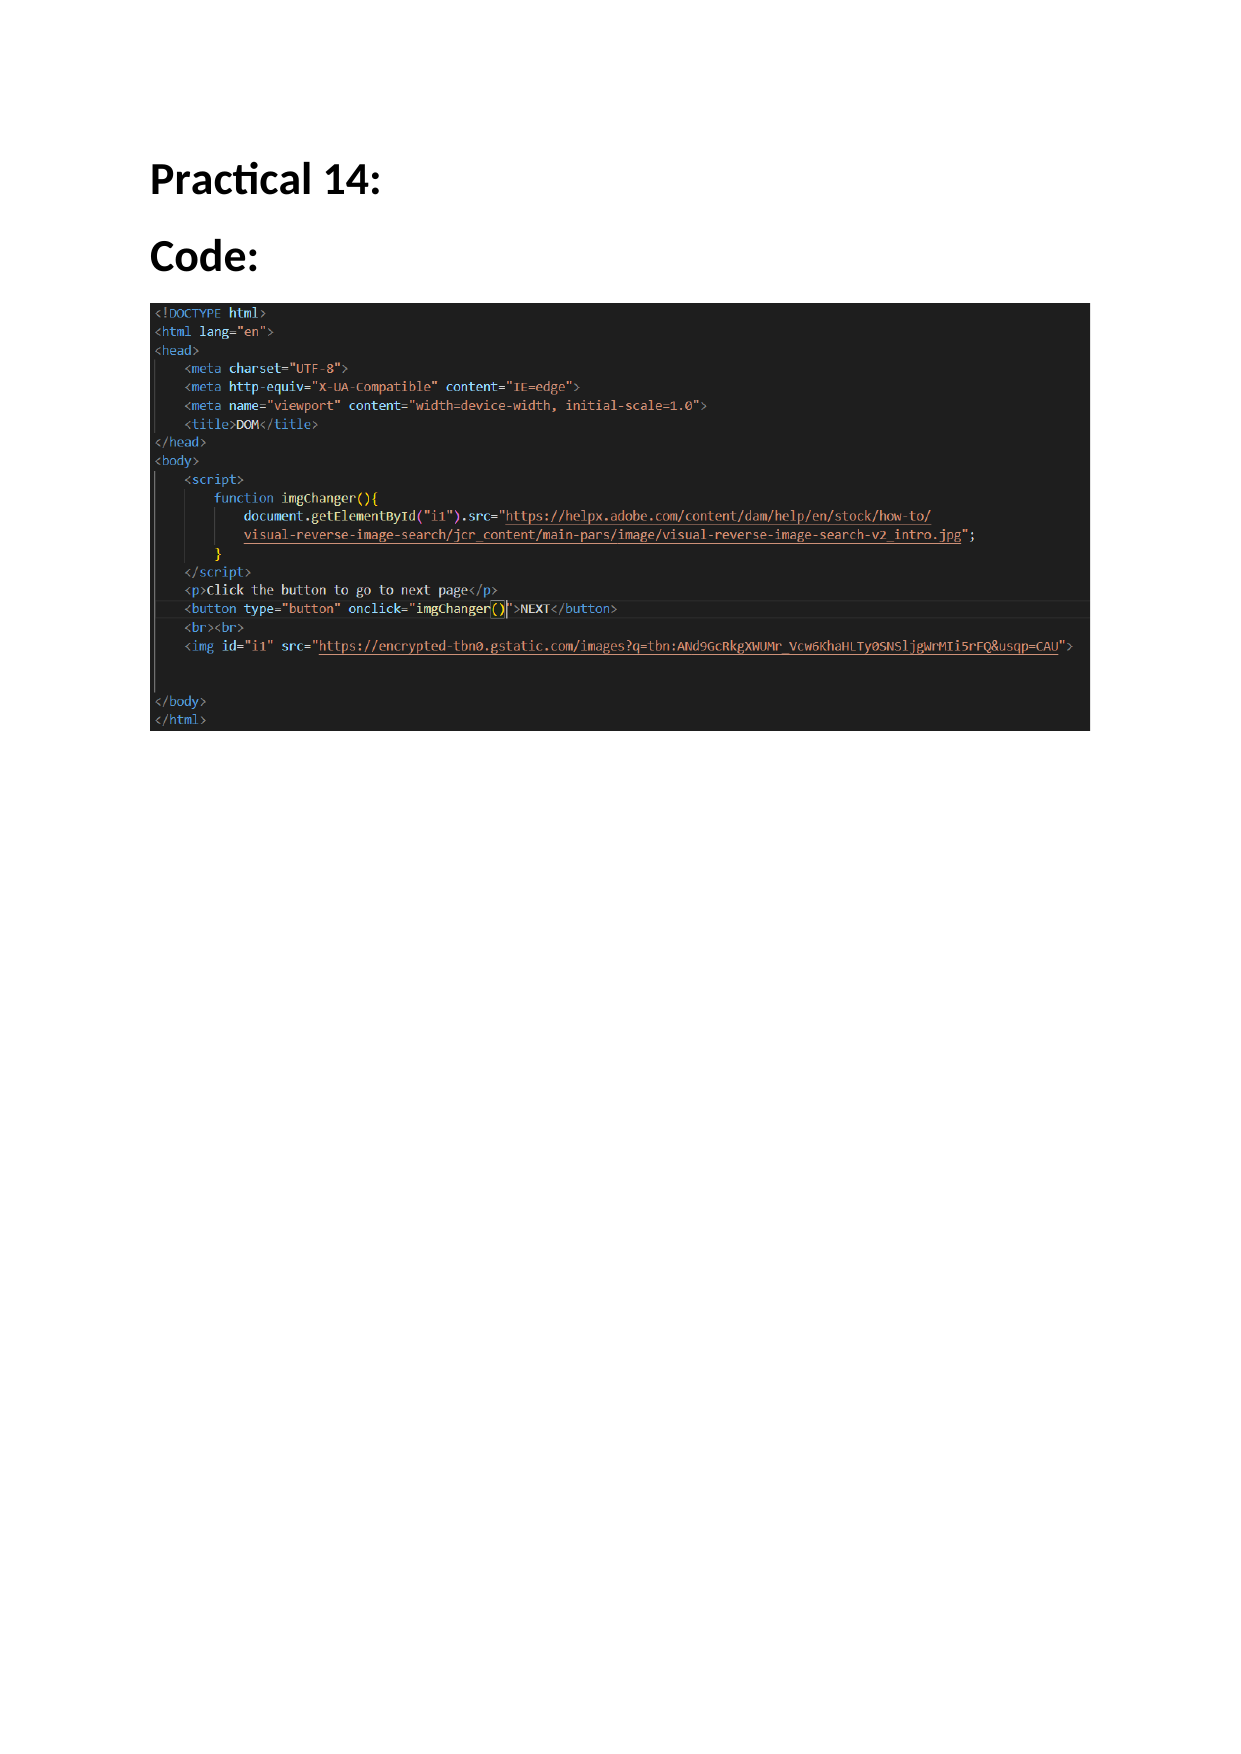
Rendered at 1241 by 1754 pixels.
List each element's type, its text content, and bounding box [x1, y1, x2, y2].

text Code: [150, 227, 1090, 283]
picture [150, 303, 1091, 731]
text Practical 14: [150, 150, 1090, 206]
